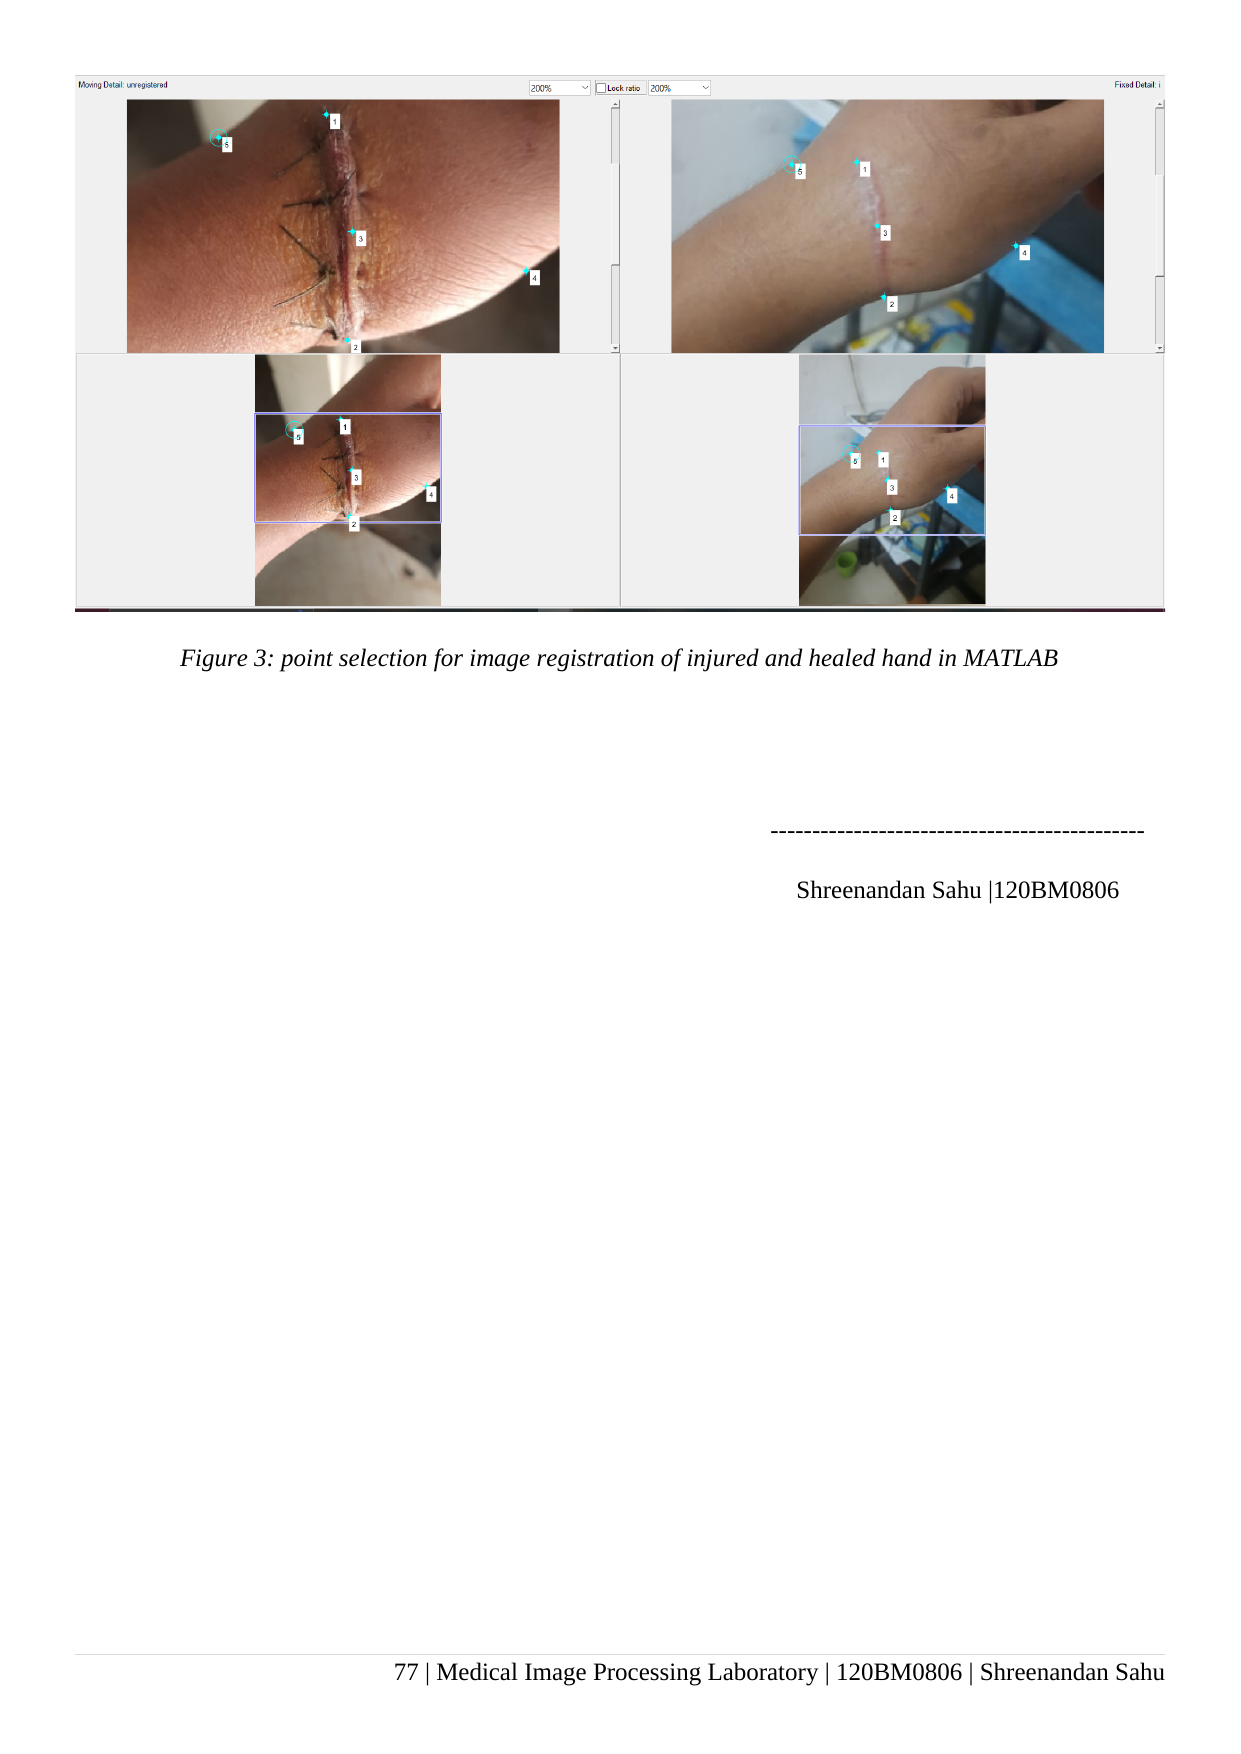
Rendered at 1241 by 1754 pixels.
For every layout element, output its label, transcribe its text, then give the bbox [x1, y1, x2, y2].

text --------------------------------------------- [750, 816, 1165, 844]
text Shreenandan Sahu |120BM0806 [750, 875, 1165, 904]
picture [75, 75, 1166, 612]
text Figure 3: point selection for image registration of injured and healed hand in MATLAB [75, 643, 1165, 672]
